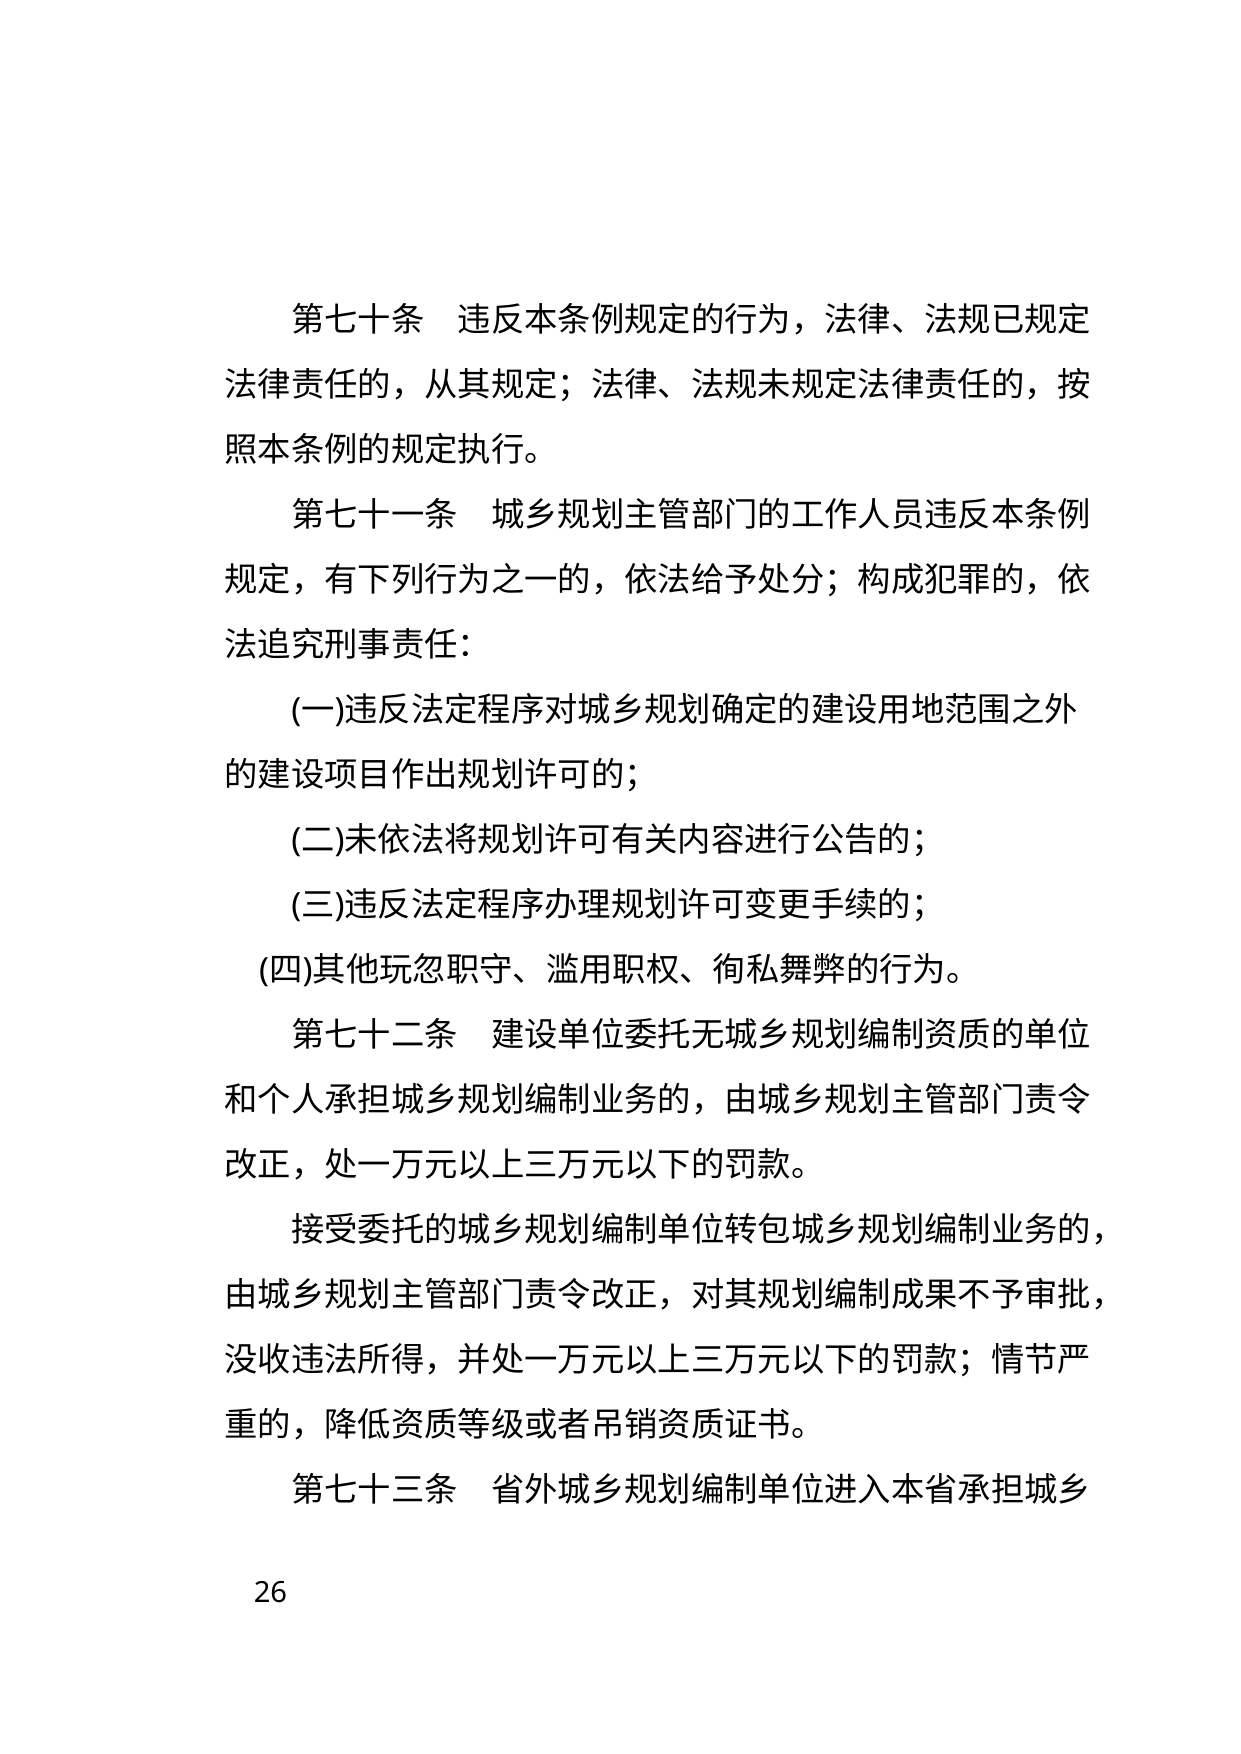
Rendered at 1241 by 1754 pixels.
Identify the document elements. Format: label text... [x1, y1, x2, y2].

text 第七十条 违反本条例规定的行为，法律、法规已规定法律责任的，从其规定；法律、法规未规定法律责任的，按照本条例的规定执行。 第七十一条 城乡规划主管部门的工作人员违反本条例规定，有下列行为之一的，依法给予处分；构成犯罪的，依法追究刑事责任： (一)违反法定程序对城乡规划确定的建设用地范围之外的建设项目作出规划许可的； (二)未依法将规划许可有关内容进行公告的； (三)违反法定程序办理规划许可变更手续的； [224, 219, 1110, 934]
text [224, 934, 1110, 1519]
